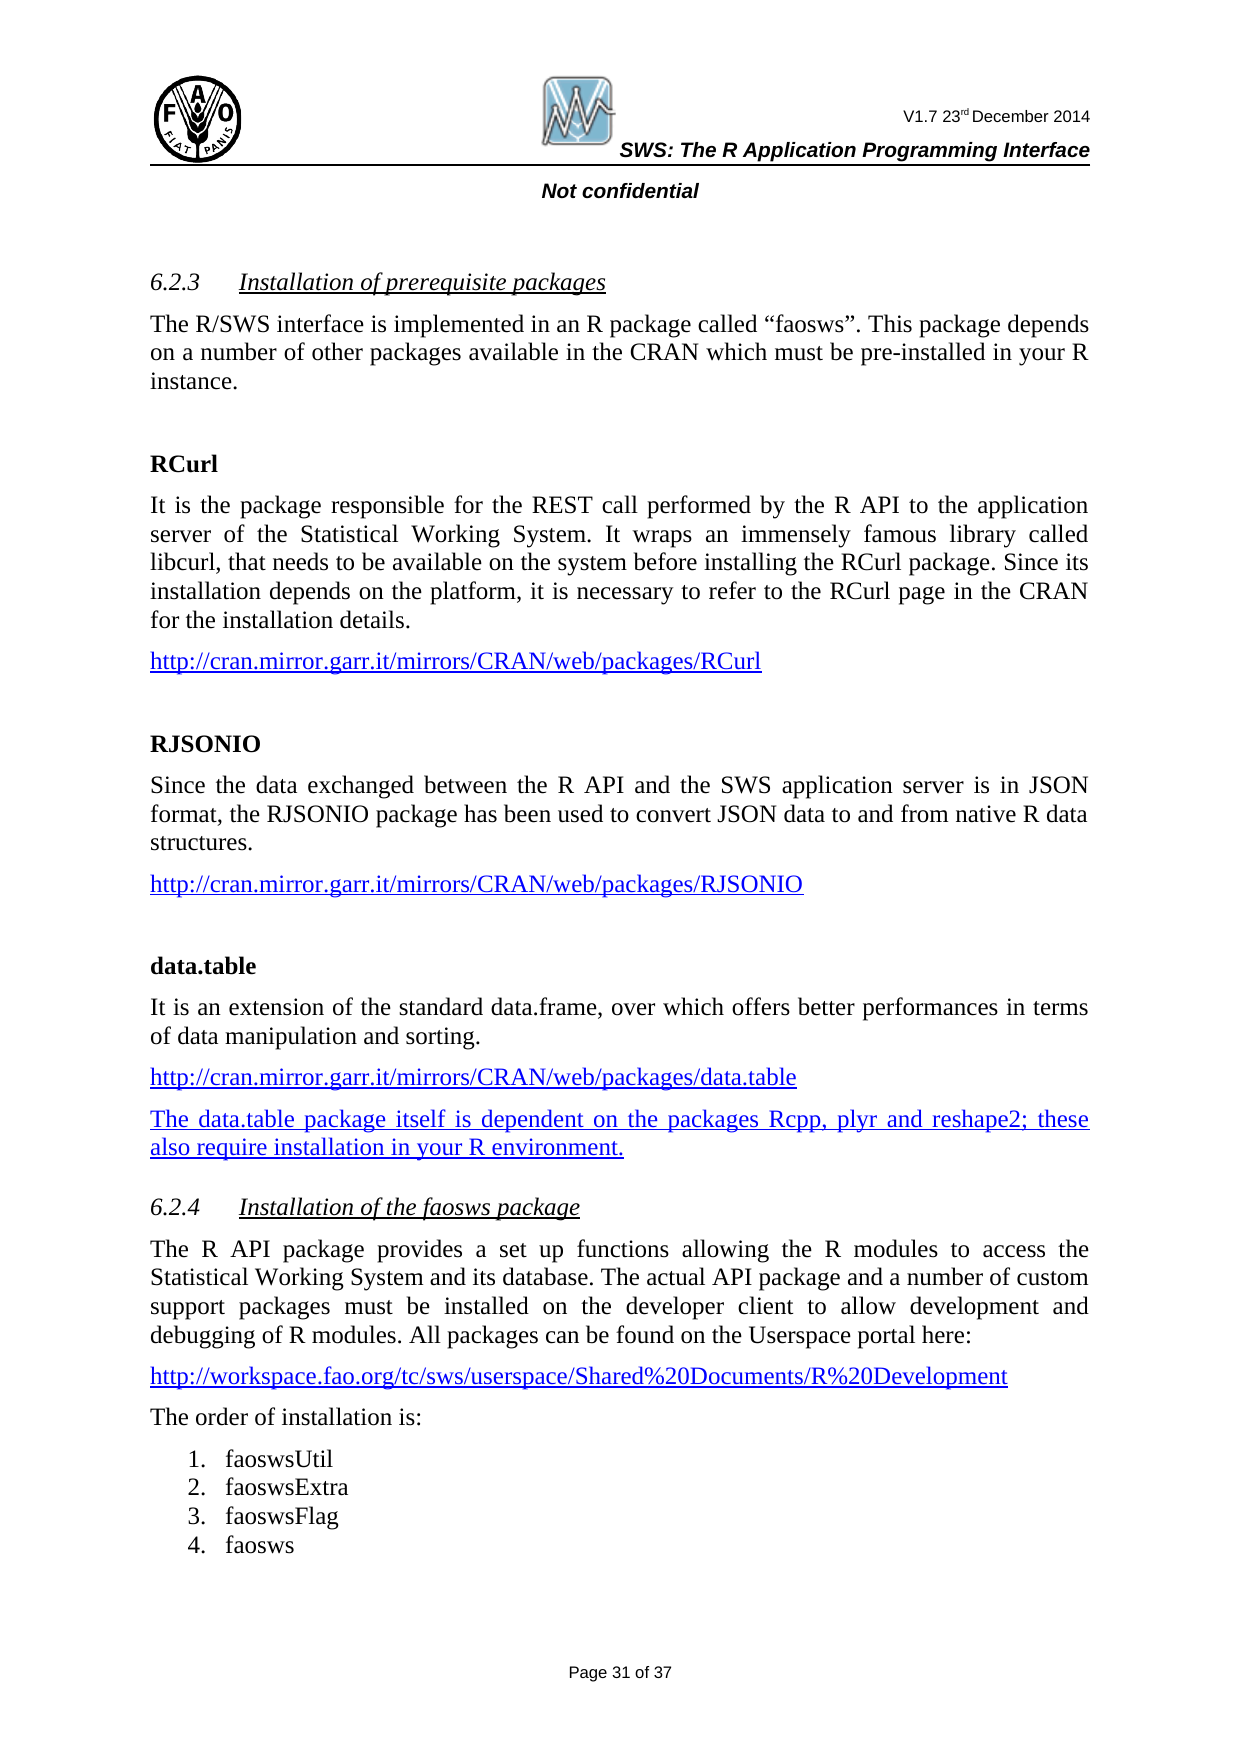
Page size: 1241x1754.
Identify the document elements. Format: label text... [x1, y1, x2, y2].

text The order of installation is: [150, 1402, 1090, 1431]
list faoswsExtra [187, 1472, 1090, 1501]
text It is an extension of the standard data.frame, over which offers better performances in terms of data manipulation and sorting. [150, 992, 1090, 1050]
subtitle Installation of the faosws package [150, 1192, 1090, 1221]
text http://cran.mirror.garr.it/mirrors/CRAN/web/packages/data.table [150, 1062, 1090, 1091]
text http://workspace.fao.org/tc/sws/userspace/Shared%20Documents/R%20Development [150, 1361, 1090, 1390]
picture [540, 75, 616, 150]
text The R/SWS interface is implemented in an R package called “faosws”. This package depends on a number of other packages available in the CRAN which must be pre-installed in your R instance. [150, 309, 1090, 395]
text data.table [150, 951, 1090, 980]
picture [153, 75, 242, 163]
text RJSONIO [150, 729, 1090, 757]
text Since the data exchanged between the R API and the SWS application server is in JSON format, the RJSONIO package has been used to convert JSON data to and from native R data structures. [150, 770, 1090, 856]
text http://cran.mirror.garr.it/mirrors/CRAN/web/packages/RJSONIO [150, 869, 1090, 897]
list faosws [187, 1530, 1090, 1559]
text The data.table package itself is dependent on the packages Rcpp, plyr and reshape2; these also require installation in your R environment. [150, 1104, 1090, 1129]
text It is the package responsible for the REST call performed by the R API to the application server of the Statistical Working System. It wraps an immensely famous library called libcurl, that needs to be available on the system before installing the RCurl package. Since its installation depends on the platform, it is necessary to refer to the RCurl page in the CRAN for the installation details. [150, 490, 1090, 634]
text The data.table package itself is dependent on the packages Rcpp, plyr and reshape2; these also require installation in your R environment. [150, 1130, 1090, 1161]
text RCurl [150, 449, 1090, 477]
subtitle Installation of prerequisite packages [150, 267, 1090, 296]
list faoswsFlag [187, 1501, 1090, 1530]
list faoswsUtil [187, 1444, 1090, 1472]
text The R API package provides a set up functions allowing the R modules to access the Statistical Working System and its database. The actual API package and a number of custom support packages must be installed on the developer client to allow development and debugging of R modules. All packages can be found on the Userspace portal here: [150, 1234, 1090, 1349]
text http://cran.mirror.garr.it/mirrors/CRAN/web/packages/RCurl [150, 646, 1090, 675]
